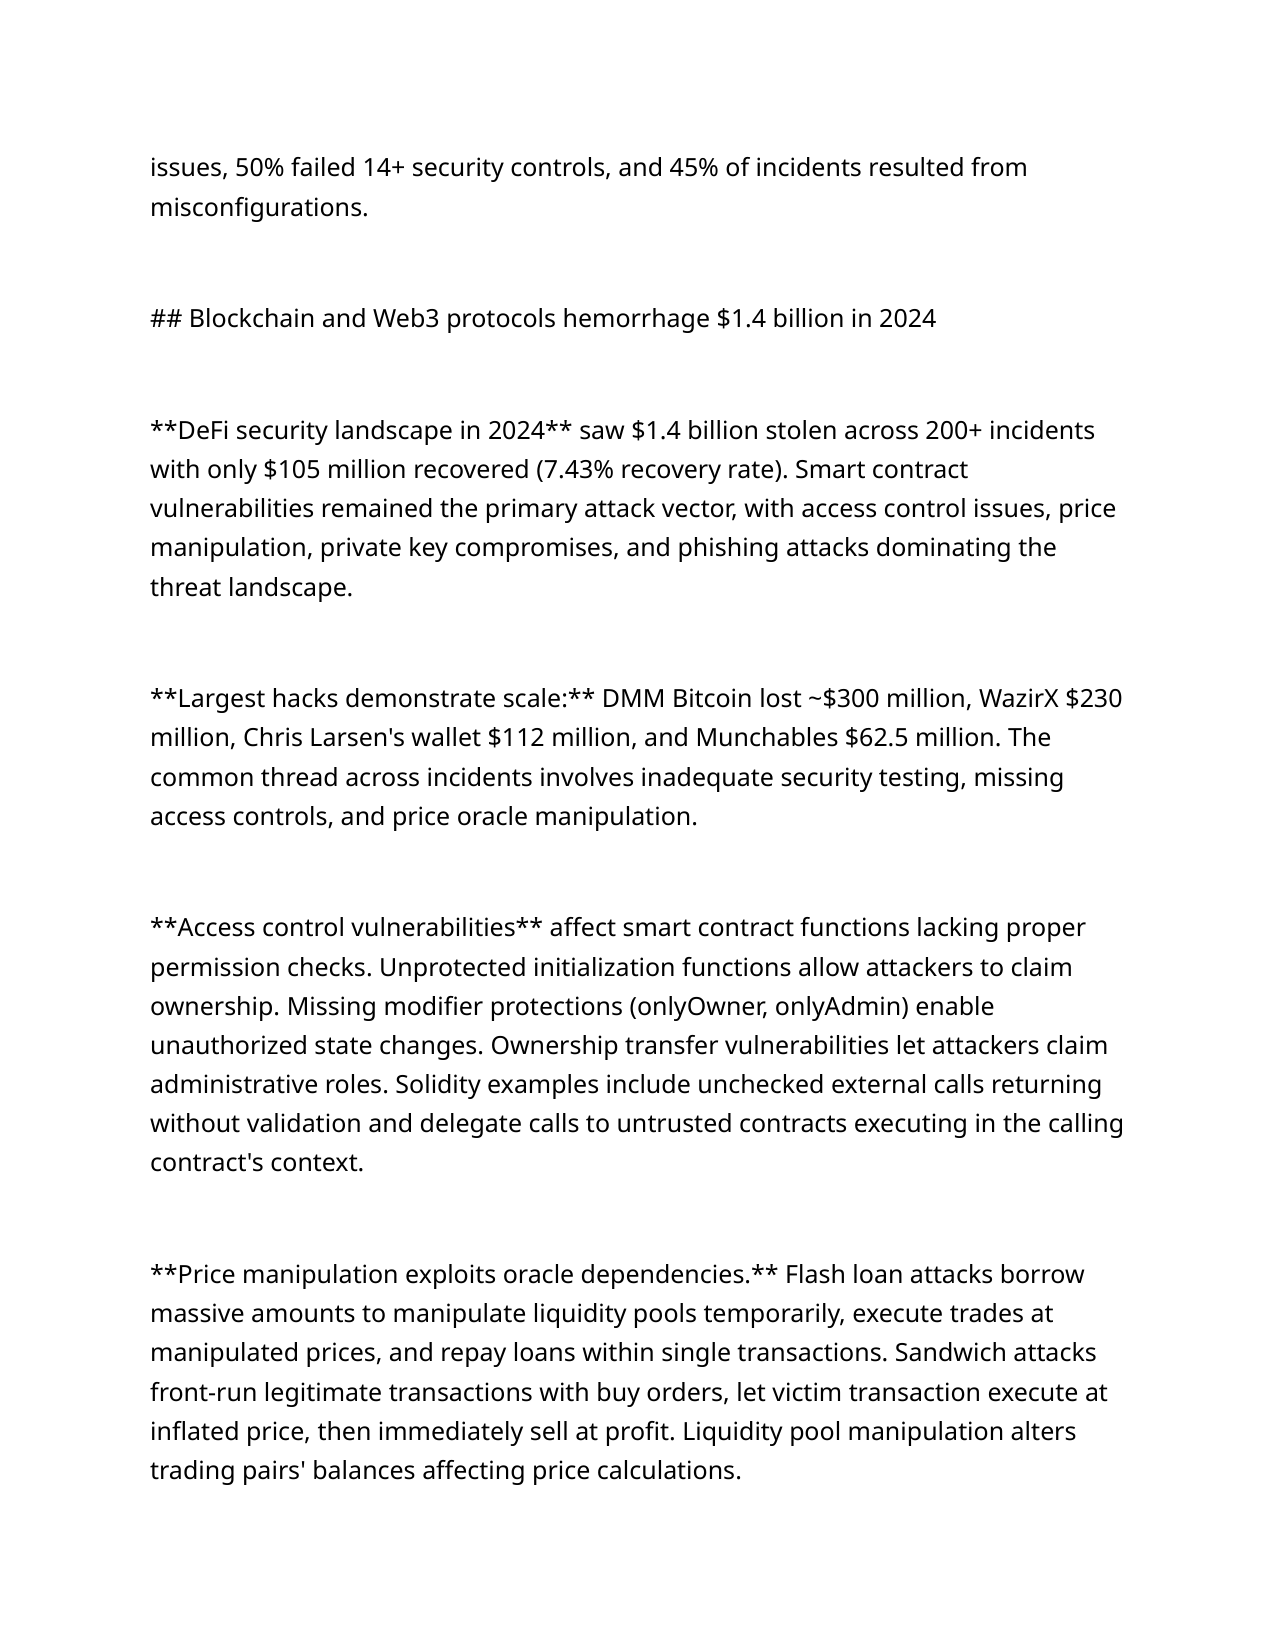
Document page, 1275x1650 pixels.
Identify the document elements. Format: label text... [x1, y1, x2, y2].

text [150, 150, 1125, 223]
text **Largest hacks demonstrate scale:** DMM Bitcoin lost ~$300 million, WazirX $230 million, Chris Larsen's wallet $112 million, and Munchables $62.5 million. The common thread across incidents involves inadequate security testing, missing access controls, and price oracle manipulation. [150, 681, 1125, 832]
text **DeFi security landscape in 2024** saw $1.4 billion stolen across 200+ incidents with only $105 million recovered (7.43% recovery rate). Smart contract vulnerabilities remained the primary attack vector, with access control issues, price manipulation, private key compromises, and phishing attacks dominating the threat landscape. [150, 412, 1125, 603]
text ## Blockchain and Web3 protocols hemorrhage $1.4 billion in 2024 [150, 301, 1125, 335]
text **Access control vulnerabilities** affect smart contract functions lacking proper permission checks. Unprotected initialization functions allow attackers to claim ownership. Missing modifier protections (onlyOwner, onlyAdmin) enable unauthorized state changes. Ownership transfer vulnerabilities let attackers claim administrative roles. Solidity examples include unchecked external calls returning without validation and delegate calls to untrusted contracts executing in the calling contract's context. [150, 910, 1125, 1179]
text **Price manipulation exploits oracle dependencies.** Flash loan attacks borrow massive amounts to manipulate liquidity pools temporarily, execute trades at manipulated prices, and repay loans within single transactions. Sandwich attacks front-run legitimate transactions with buy orders, let victim transaction execute at inflated price, then immediately sell at profit. Liquidity pool manipulation alters trading pairs' balances affecting price calculations. [150, 1257, 1125, 1487]
